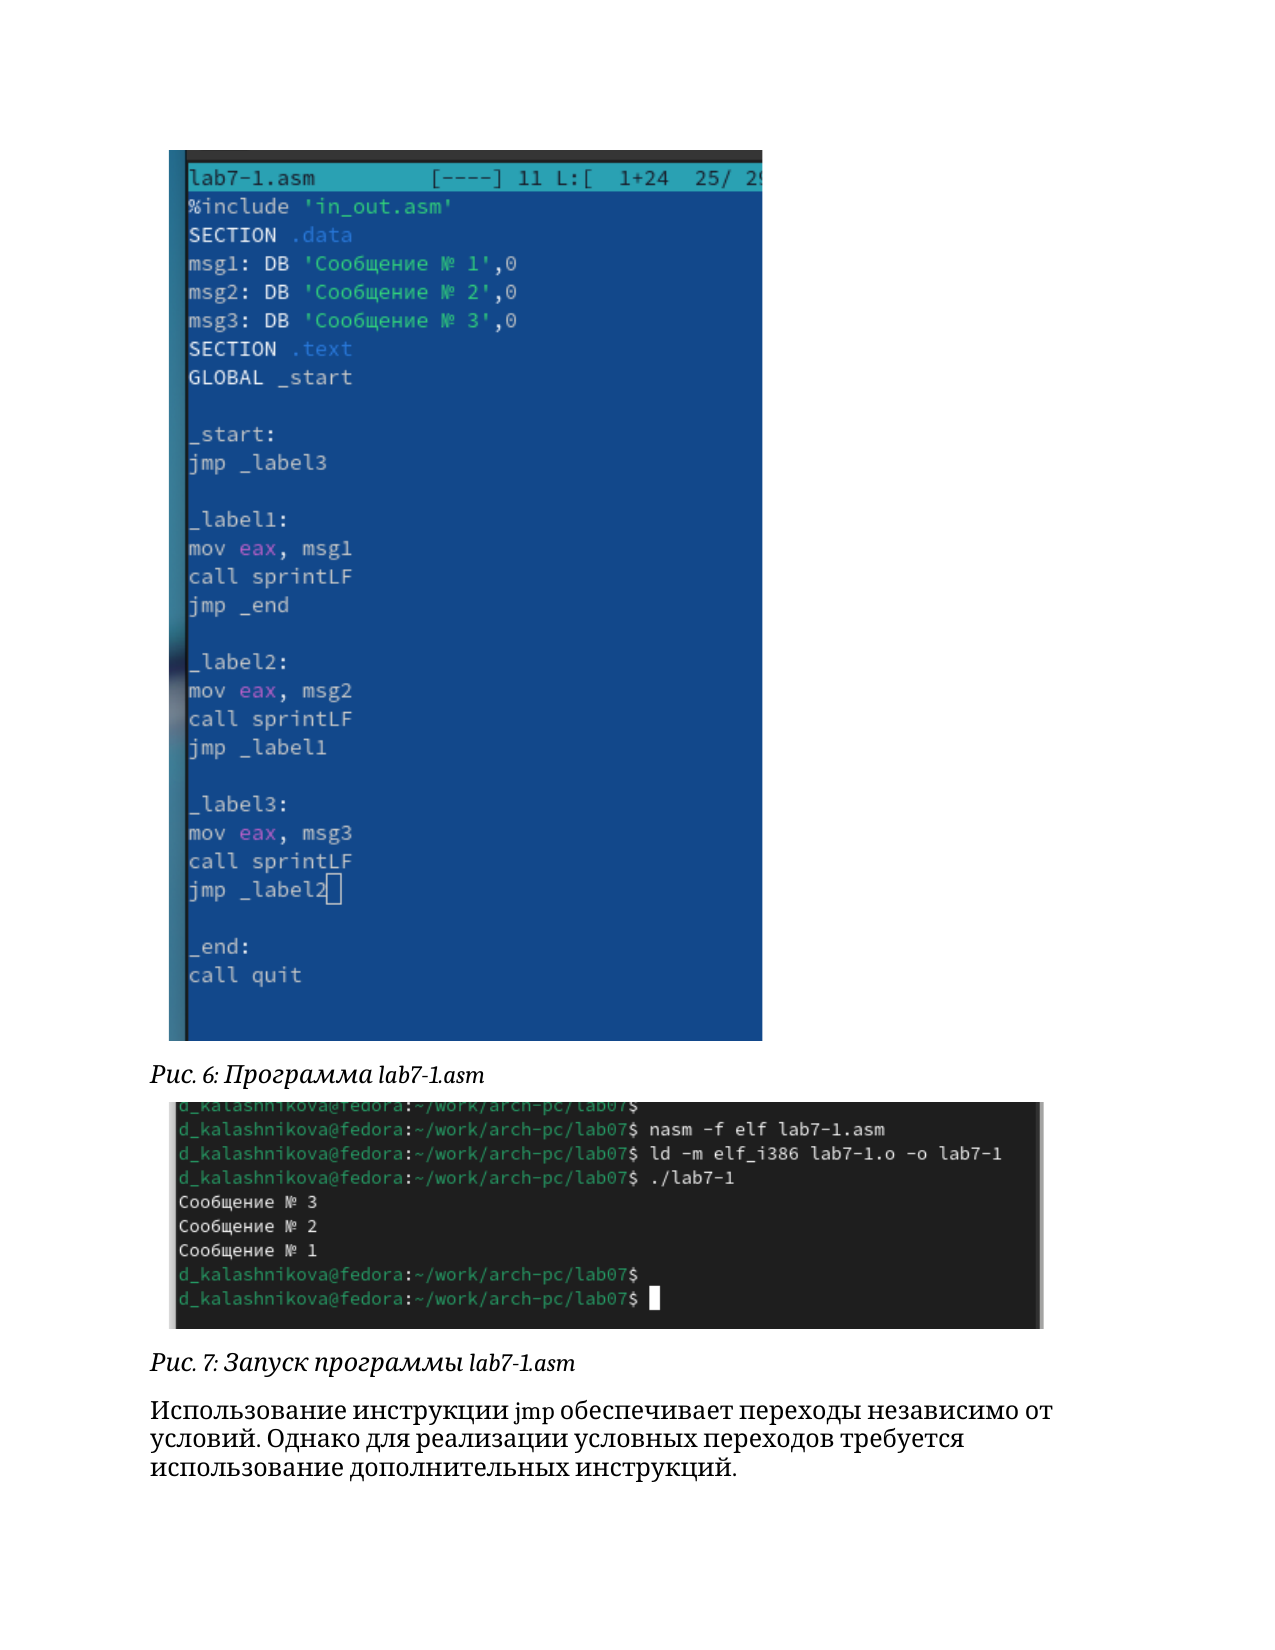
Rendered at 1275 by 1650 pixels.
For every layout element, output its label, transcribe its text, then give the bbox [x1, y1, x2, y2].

text Использование инструкции jmp обеспечивает переходы независимо от условий. Однако для реализации условных переходов требуется использование дополнительных инструкций. [150, 1397, 1125, 1483]
picture [168, 1102, 1044, 1329]
picture [168, 150, 763, 1041]
text Рис. 7: Запуск программы lab7-1.asm [150, 1349, 1125, 1378]
text Рис. 6: Программа lab7-1.asm [150, 1061, 1125, 1090]
